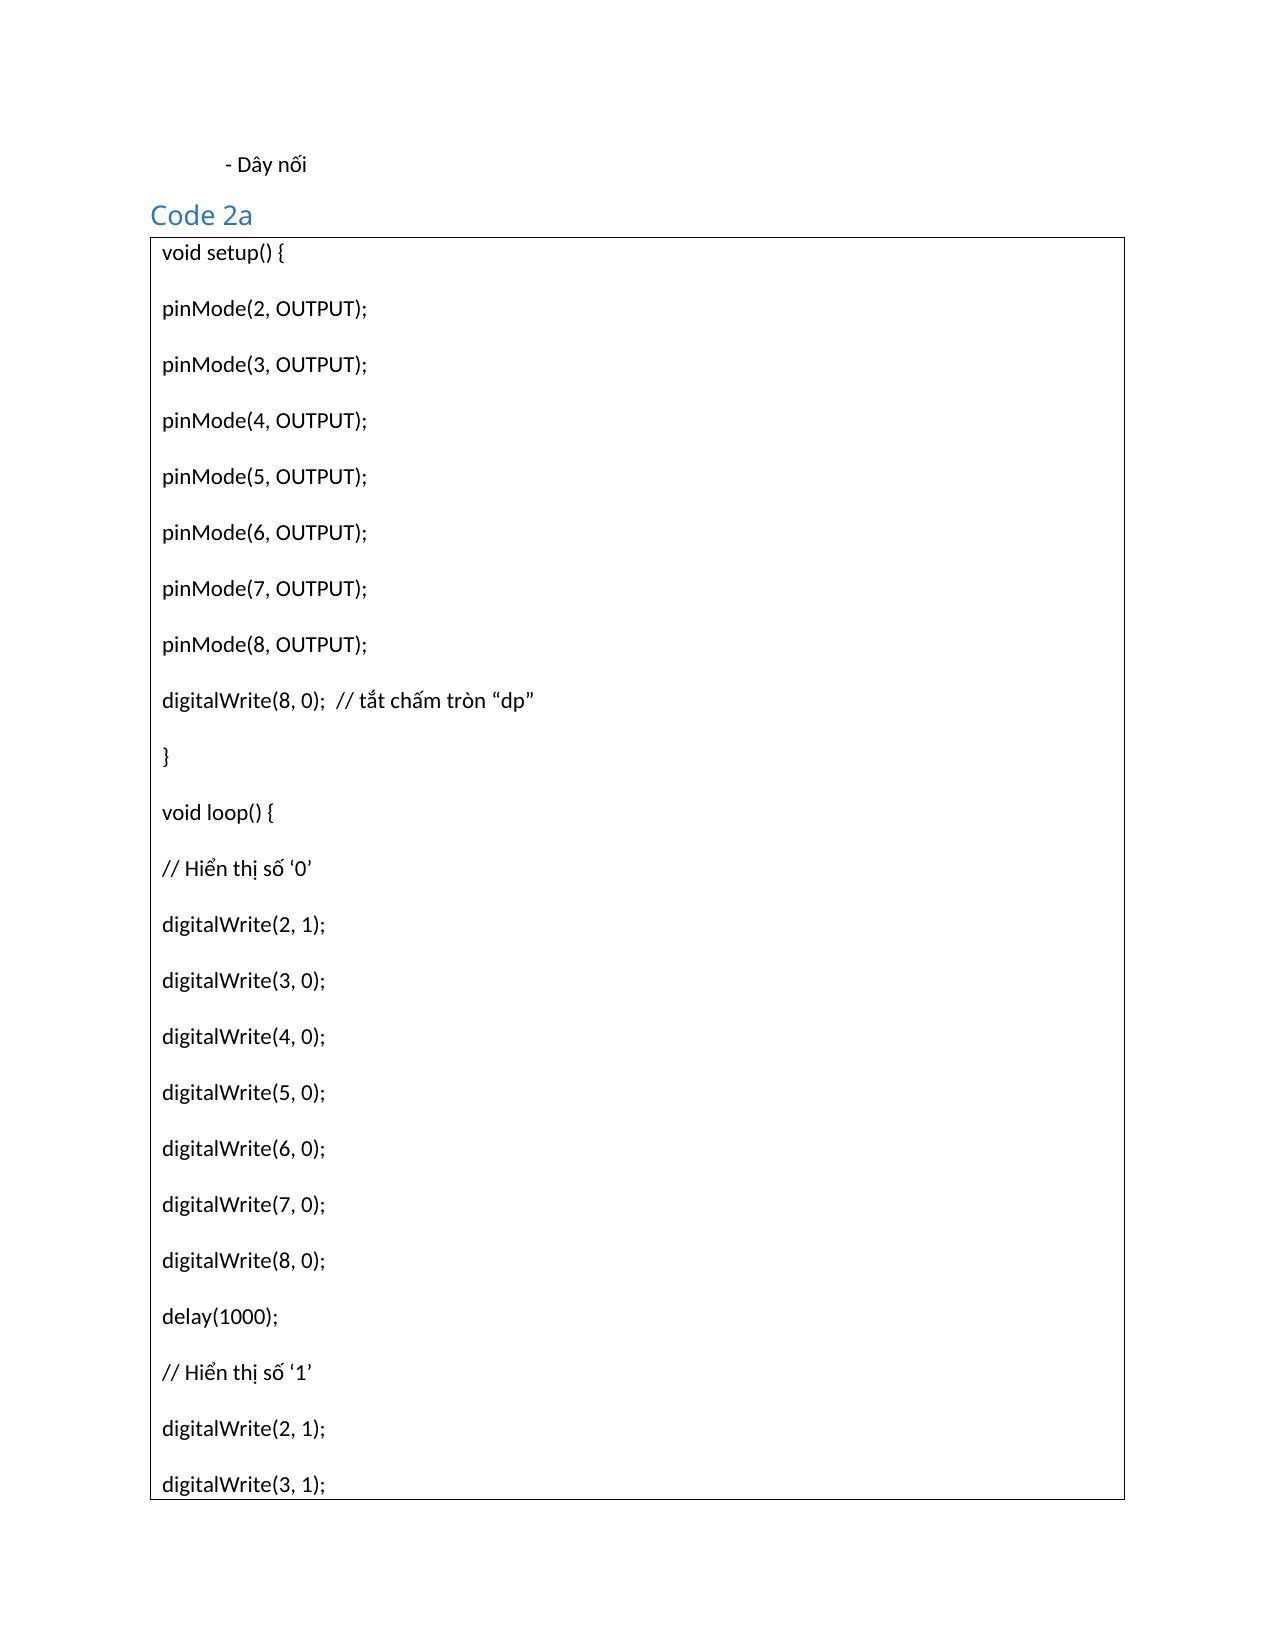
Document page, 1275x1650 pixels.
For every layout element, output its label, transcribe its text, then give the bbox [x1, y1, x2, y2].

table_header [151, 238, 1124, 1499]
subtitle Code 2a [150, 197, 1125, 234]
text - Dây nối [150, 150, 1125, 178]
